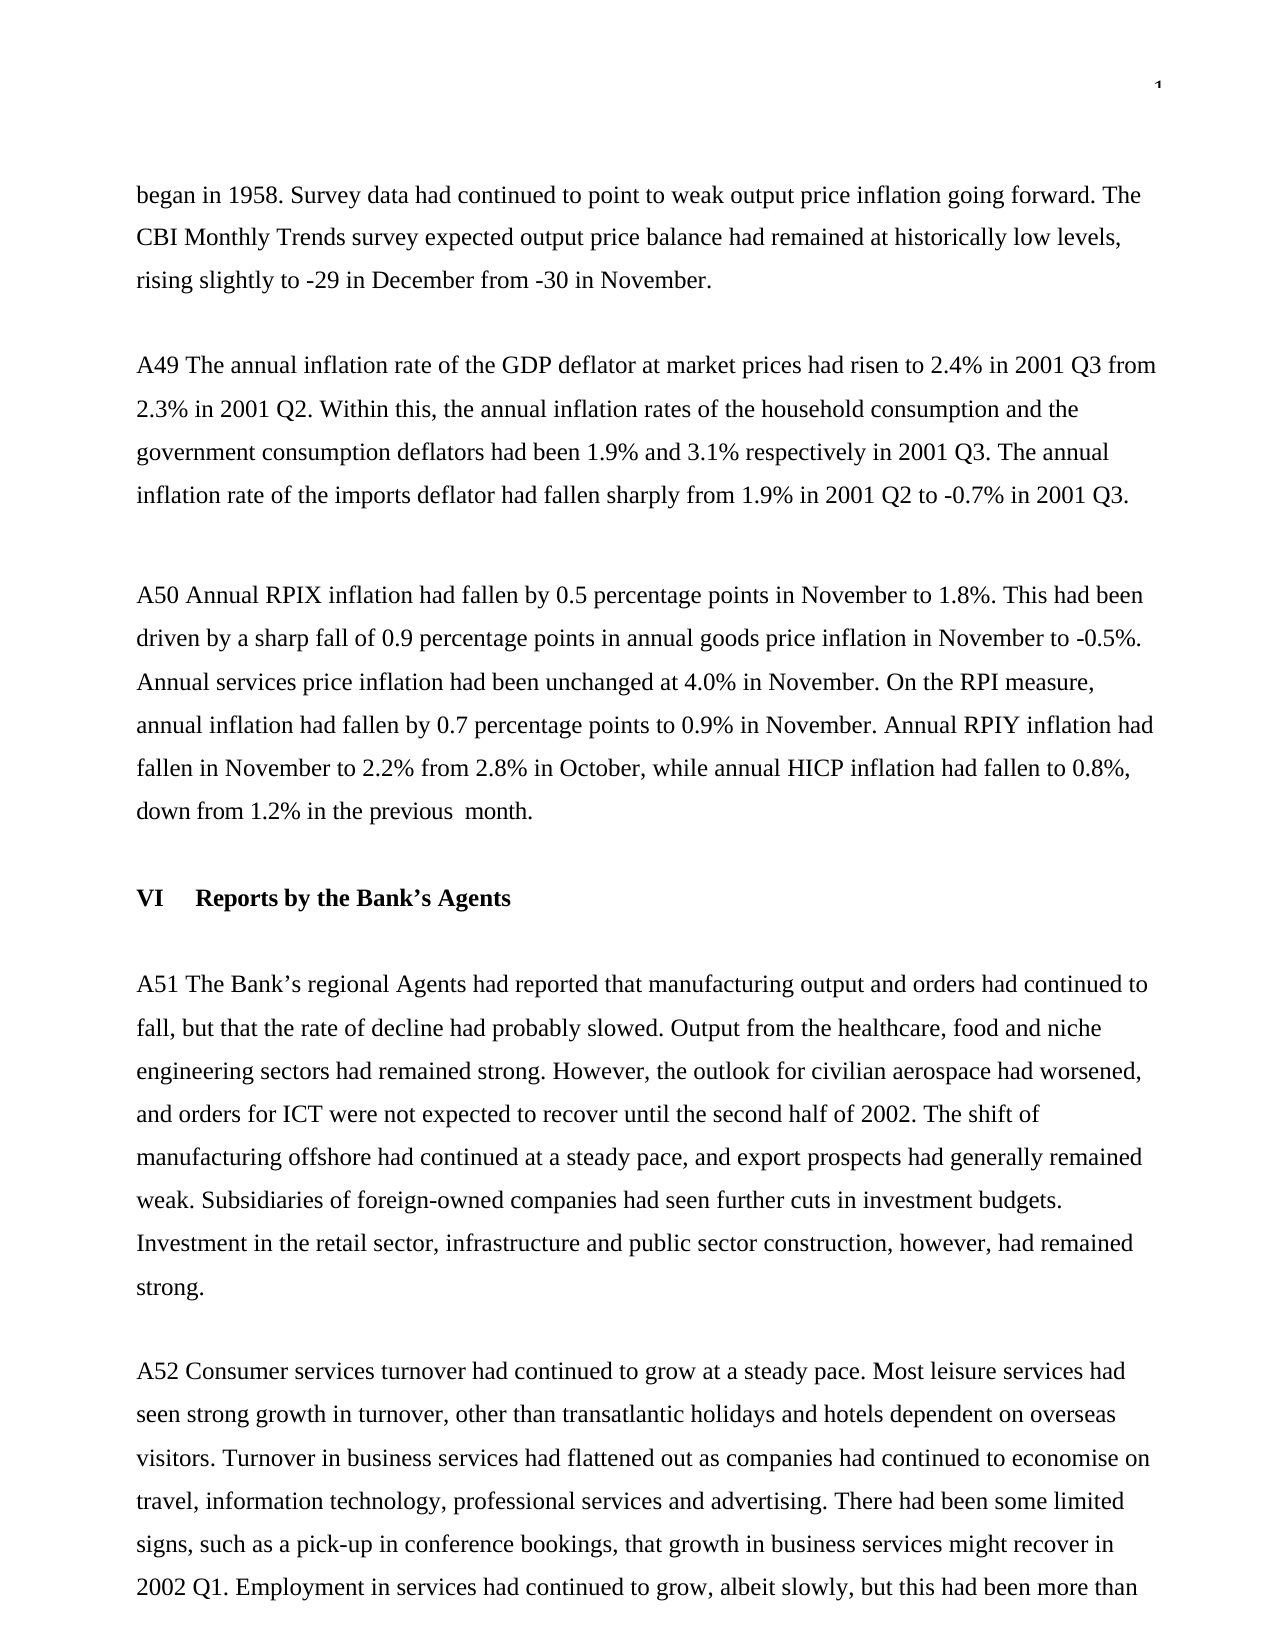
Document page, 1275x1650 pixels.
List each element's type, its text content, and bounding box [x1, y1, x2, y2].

text A50 Annual RPIX inflation had fallen by 0.5 percentage points in November to 1.8%. This had been driven by a sharp fall of 0.9 percentage points in annual goods price inflation in November to -0.5%. Annual services price inflation had been unchanged at 4.0% in November. On the RPI measure, annual inflation had fallen by 0.7 percentage points to 0.9% in November. Annual RPIY inflation had fallen in November to 2.2% from 2.8% in October, while annual HICP inflation had fallen to 0.8%, down from 1.2% in the previous month. [136, 580, 1160, 825]
text Investment in the retail sector, infrastructure and public sector construction, however, had remained strong. [136, 1228, 1181, 1300]
text A51 The Bank’s regional Agents had reported that manufacturing output and orders had continued to fall, but that the rate of decline had probably slowed. Output from the healthcare, food and niche engineering sectors had remained strong. However, the outlook for civilian aerospace had worsened, and orders for ICT were not expected to recover until the second half of 2002. The shift of manufacturing offshore had continued at a steady pace, and export prospects had generally remained weak. Subsidiaries of foreign-owned companies had seen further cuts in investment budgets. [136, 969, 1160, 1214]
subtitle Reports by the Bank’s Agents [136, 883, 1181, 912]
text began in 1958. Survey data had continued to point to weak output price inflation going forward. The CBI Monthly Trends survey expected output price balance had remained at historically low levels, rising slightly to -29 in December from -30 in November. [136, 180, 1149, 293]
text A52 Consumer services turnover had continued to grow at a steady pace. Most leisure services had seen strong growth in turnover, other than transatlantic holidays and hotels dependent on overseas visitors. Turnover in business services had flattened out as companies had continued to economise on travel, information technology, professional services and advertising. There had been some limited signs, such as a pick-up in conference bookings, that growth in business services might recover in 2002 Q1. Employment in services had continued to grow, albeit slowly, but this had been more than [136, 1356, 1160, 1601]
text A49 The annual inflation rate of the GDP deflator at market prices had risen to 2.4% in 2001 Q3 from 2.3% in 2001 Q2. Within this, the annual inflation rates of the household consumption and the government consumption deflators had been 1.9% and 3.1% respectively in 2001 Q3. The annual inflation rate of the imports deflator had fallen sharply from 1.9% in 2001 Q2 to -0.7% in 2001 Q3. [136, 351, 1181, 509]
